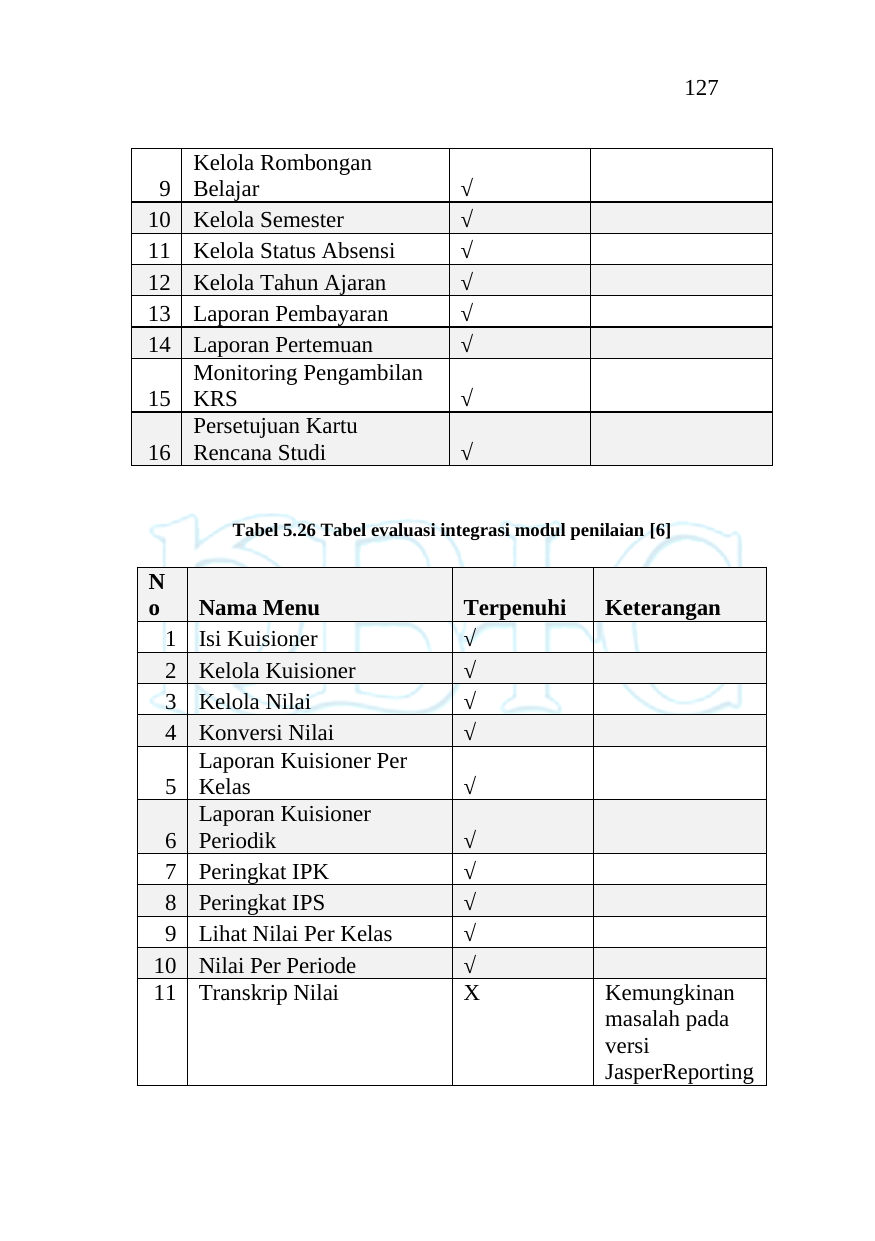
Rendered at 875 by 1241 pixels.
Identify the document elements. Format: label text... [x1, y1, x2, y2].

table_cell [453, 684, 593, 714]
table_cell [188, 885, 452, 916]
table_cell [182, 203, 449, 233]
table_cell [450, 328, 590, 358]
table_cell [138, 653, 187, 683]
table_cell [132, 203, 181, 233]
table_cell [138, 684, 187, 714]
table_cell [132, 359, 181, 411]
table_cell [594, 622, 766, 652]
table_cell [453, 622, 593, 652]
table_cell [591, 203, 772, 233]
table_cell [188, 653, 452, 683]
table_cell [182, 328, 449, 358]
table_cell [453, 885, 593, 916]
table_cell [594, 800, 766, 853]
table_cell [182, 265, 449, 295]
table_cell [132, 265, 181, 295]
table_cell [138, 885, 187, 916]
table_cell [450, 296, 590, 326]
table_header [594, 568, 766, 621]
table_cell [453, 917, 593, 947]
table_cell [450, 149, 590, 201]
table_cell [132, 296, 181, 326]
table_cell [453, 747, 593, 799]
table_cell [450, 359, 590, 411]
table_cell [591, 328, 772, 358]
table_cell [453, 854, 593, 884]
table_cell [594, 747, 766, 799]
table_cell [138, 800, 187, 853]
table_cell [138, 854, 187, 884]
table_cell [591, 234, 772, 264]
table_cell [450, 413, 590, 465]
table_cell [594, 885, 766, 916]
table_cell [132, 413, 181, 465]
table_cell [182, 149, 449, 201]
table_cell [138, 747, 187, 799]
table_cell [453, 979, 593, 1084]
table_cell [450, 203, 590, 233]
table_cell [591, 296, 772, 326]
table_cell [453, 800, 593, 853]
text Tabel 5.26 Tabel evaluasi integrasi modul penilaian [148, 519, 756, 541]
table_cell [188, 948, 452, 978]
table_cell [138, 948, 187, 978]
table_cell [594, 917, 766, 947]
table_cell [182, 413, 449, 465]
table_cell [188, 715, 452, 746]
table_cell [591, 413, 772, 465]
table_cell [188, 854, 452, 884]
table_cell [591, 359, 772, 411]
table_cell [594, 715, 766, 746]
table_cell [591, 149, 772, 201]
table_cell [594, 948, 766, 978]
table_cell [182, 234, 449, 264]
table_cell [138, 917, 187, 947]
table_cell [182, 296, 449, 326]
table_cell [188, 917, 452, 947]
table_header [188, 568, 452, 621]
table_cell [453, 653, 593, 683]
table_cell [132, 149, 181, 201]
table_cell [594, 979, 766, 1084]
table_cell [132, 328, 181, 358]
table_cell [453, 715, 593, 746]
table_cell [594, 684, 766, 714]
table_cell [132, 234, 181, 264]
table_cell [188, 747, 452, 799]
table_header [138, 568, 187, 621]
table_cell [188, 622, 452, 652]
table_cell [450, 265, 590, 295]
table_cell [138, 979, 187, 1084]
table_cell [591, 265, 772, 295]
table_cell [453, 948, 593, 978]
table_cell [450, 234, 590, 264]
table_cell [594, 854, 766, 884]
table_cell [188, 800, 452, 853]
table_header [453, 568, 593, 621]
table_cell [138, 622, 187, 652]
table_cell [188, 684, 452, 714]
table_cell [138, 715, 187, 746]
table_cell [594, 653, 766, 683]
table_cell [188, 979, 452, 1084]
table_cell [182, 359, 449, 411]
